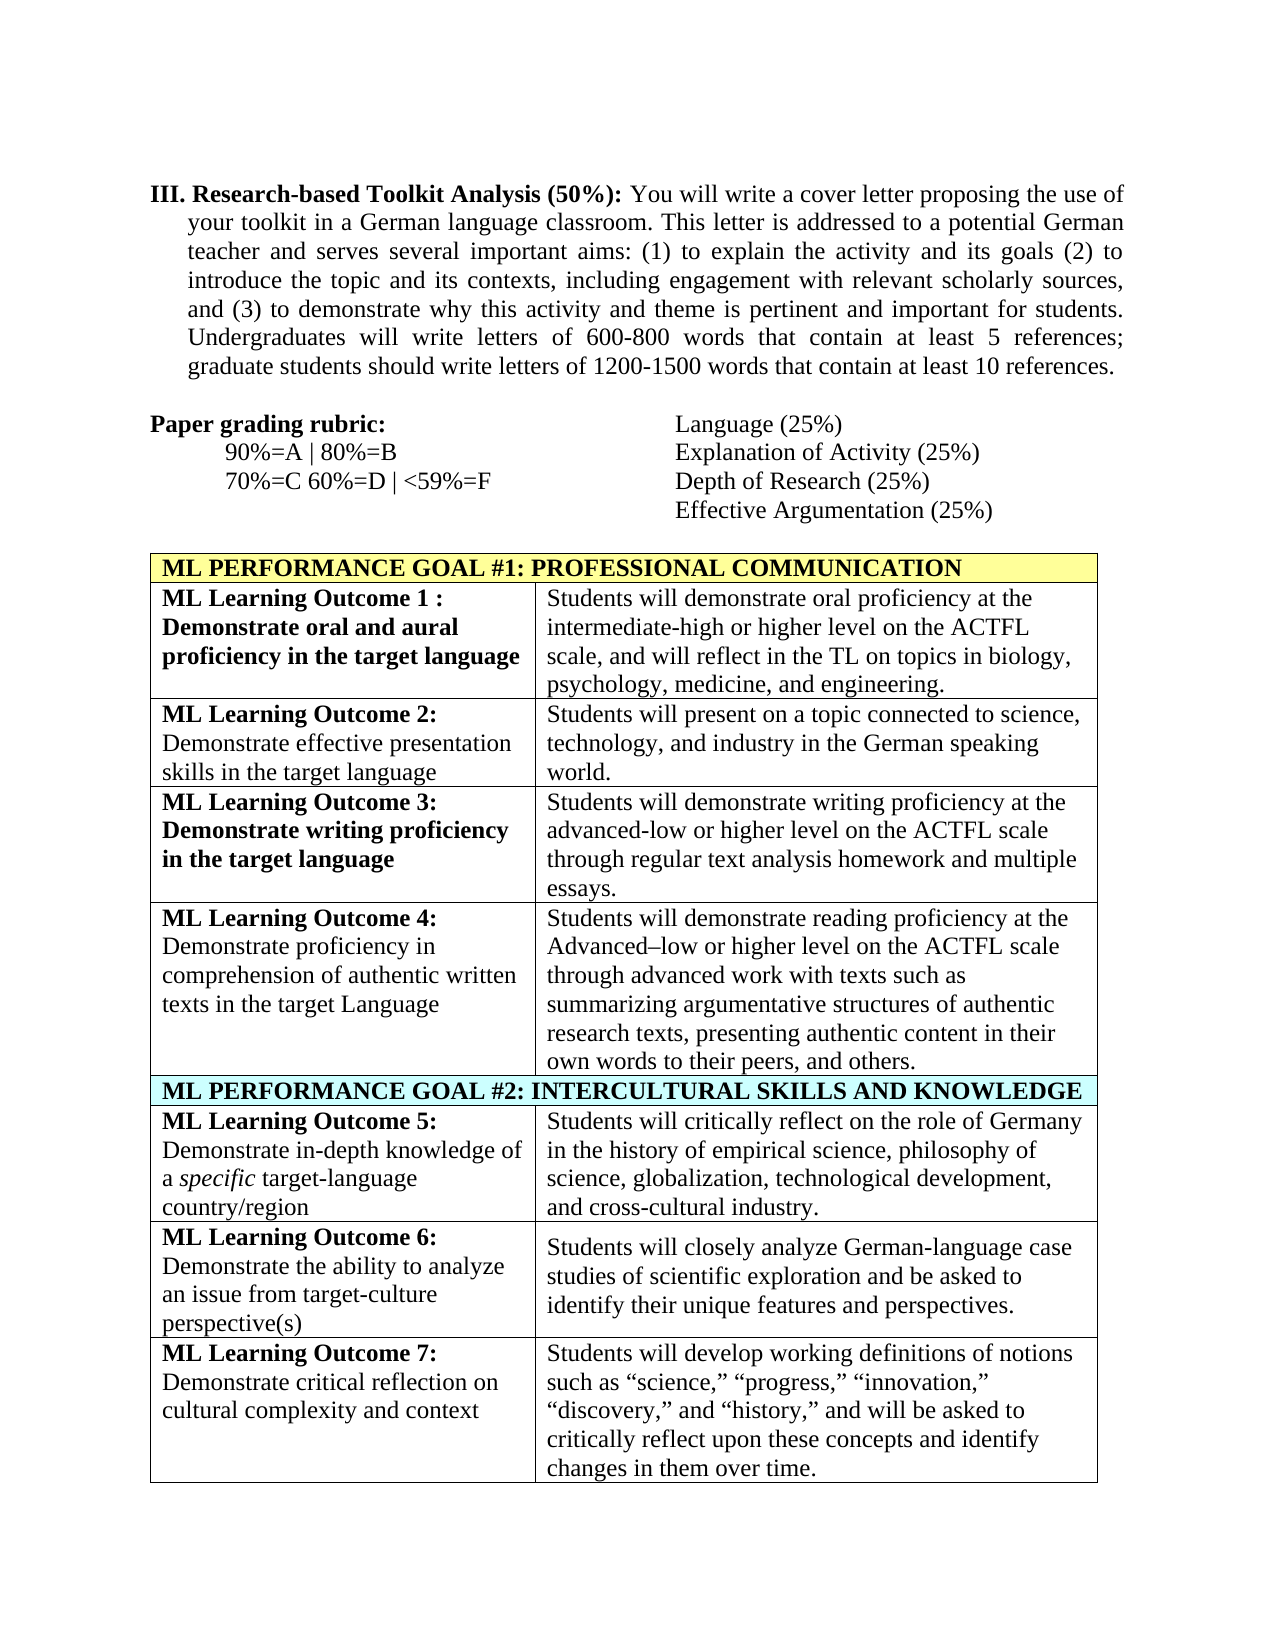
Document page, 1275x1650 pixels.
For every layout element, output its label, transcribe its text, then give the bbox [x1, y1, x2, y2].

table_cell Students will closely analyze German-language case studies of scientific exploration and be asked to identify their unique features and perspectives. [536, 1222, 1097, 1337]
text Effective Argumentation (25%) [600, 495, 1125, 524]
table_cell Students will demonstrate writing proficiency at the advanced-low or higher level on the ACTFL scale through regular text analysis homework and multiple essays. [536, 787, 1097, 902]
table_cell ML Learning Outcome 2: Demonstrate effective presentation skills in the target language [151, 699, 535, 786]
table_cell ML PERFORMANCE GOAL #2: INTERCULTURAL SKILLS AND KNOWLEDGE [151, 1076, 1097, 1105]
text Paper grading rubric: Language (25%) [150, 409, 1125, 437]
table_cell Students will critically reflect on the role of Germany in the history of empirical science, philosophy of science, globalization, technological development, and cross-cultural industry. [536, 1106, 1097, 1221]
table_cell ML Learning Outcome 7: Demonstrate critical reflection on cultural complexity and context [151, 1338, 535, 1482]
table_cell ML Learning Outcome 6: Demonstrate the ability to analyze an issue from target-culture perspective(s) [151, 1222, 535, 1337]
table_cell ML Learning Outcome 5: Demonstrate in-depth knowledge of a specific target-language country/region [151, 1106, 535, 1221]
table_cell ML Learning Outcome 4: Demonstrate proficiency in comprehension of authentic written texts in the target Language [151, 903, 535, 1075]
table_cell Students will demonstrate oral proficiency at the intermediate-high or higher level on the ACTFL scale, and will reflect in the TL on topics in biology, psychology, medicine, and engineering. [536, 583, 1097, 698]
table_header ML PERFORMANCE GOAL #1: PROFESSIONAL COMMUNICATION [151, 554, 1097, 582]
table_cell Students will present on a topic connected to science, technology, and industry in the German speaking world. [536, 699, 1097, 786]
table_cell Students will demonstrate reading proficiency at the Advanced–low or higher level on the ACTFL scale through advanced work with texts such as summarizing argumentative structures of authentic research texts, presenting authentic content in their own words to their peers, and others. [536, 903, 1097, 1075]
text III. Research-based Toolkit Analysis (50%): You will write a cover letter proposing the use of your toolkit in a German language classroom. This letter is addressed to a potential German teacher and serves several important aims: (1) to explain the activity and its goals (2) to introduce the topic and its contexts, including engagement with relevant scholarly sources, and (3) to demonstrate why this activity and theme is pertinent and important for students. Undergraduates will write letters of 600-800 words that contain at least 5 references; graduate students should write letters of 1200-1500 words that contain at least 10 references. [150, 179, 1125, 380]
table_cell ML Learning Outcome 3: Demonstrate writing proficiency in the target language [151, 787, 535, 902]
text 90%=A | 80%=B Explanation of Activity (25%) [187, 437, 1125, 466]
table_cell Students will develop working definitions of notions such as “science,” “progress,” “innovation,” “discovery,” and “history,” and will be asked to critically reflect upon these concepts and identify changes in them over time. [536, 1338, 1097, 1482]
table_cell ML Learning Outcome 1 : Demonstrate oral and aural proficiency in the target language [151, 583, 535, 698]
text 70%=C 60%=D | <59%=F Depth of Research (25%) [187, 466, 1125, 495]
